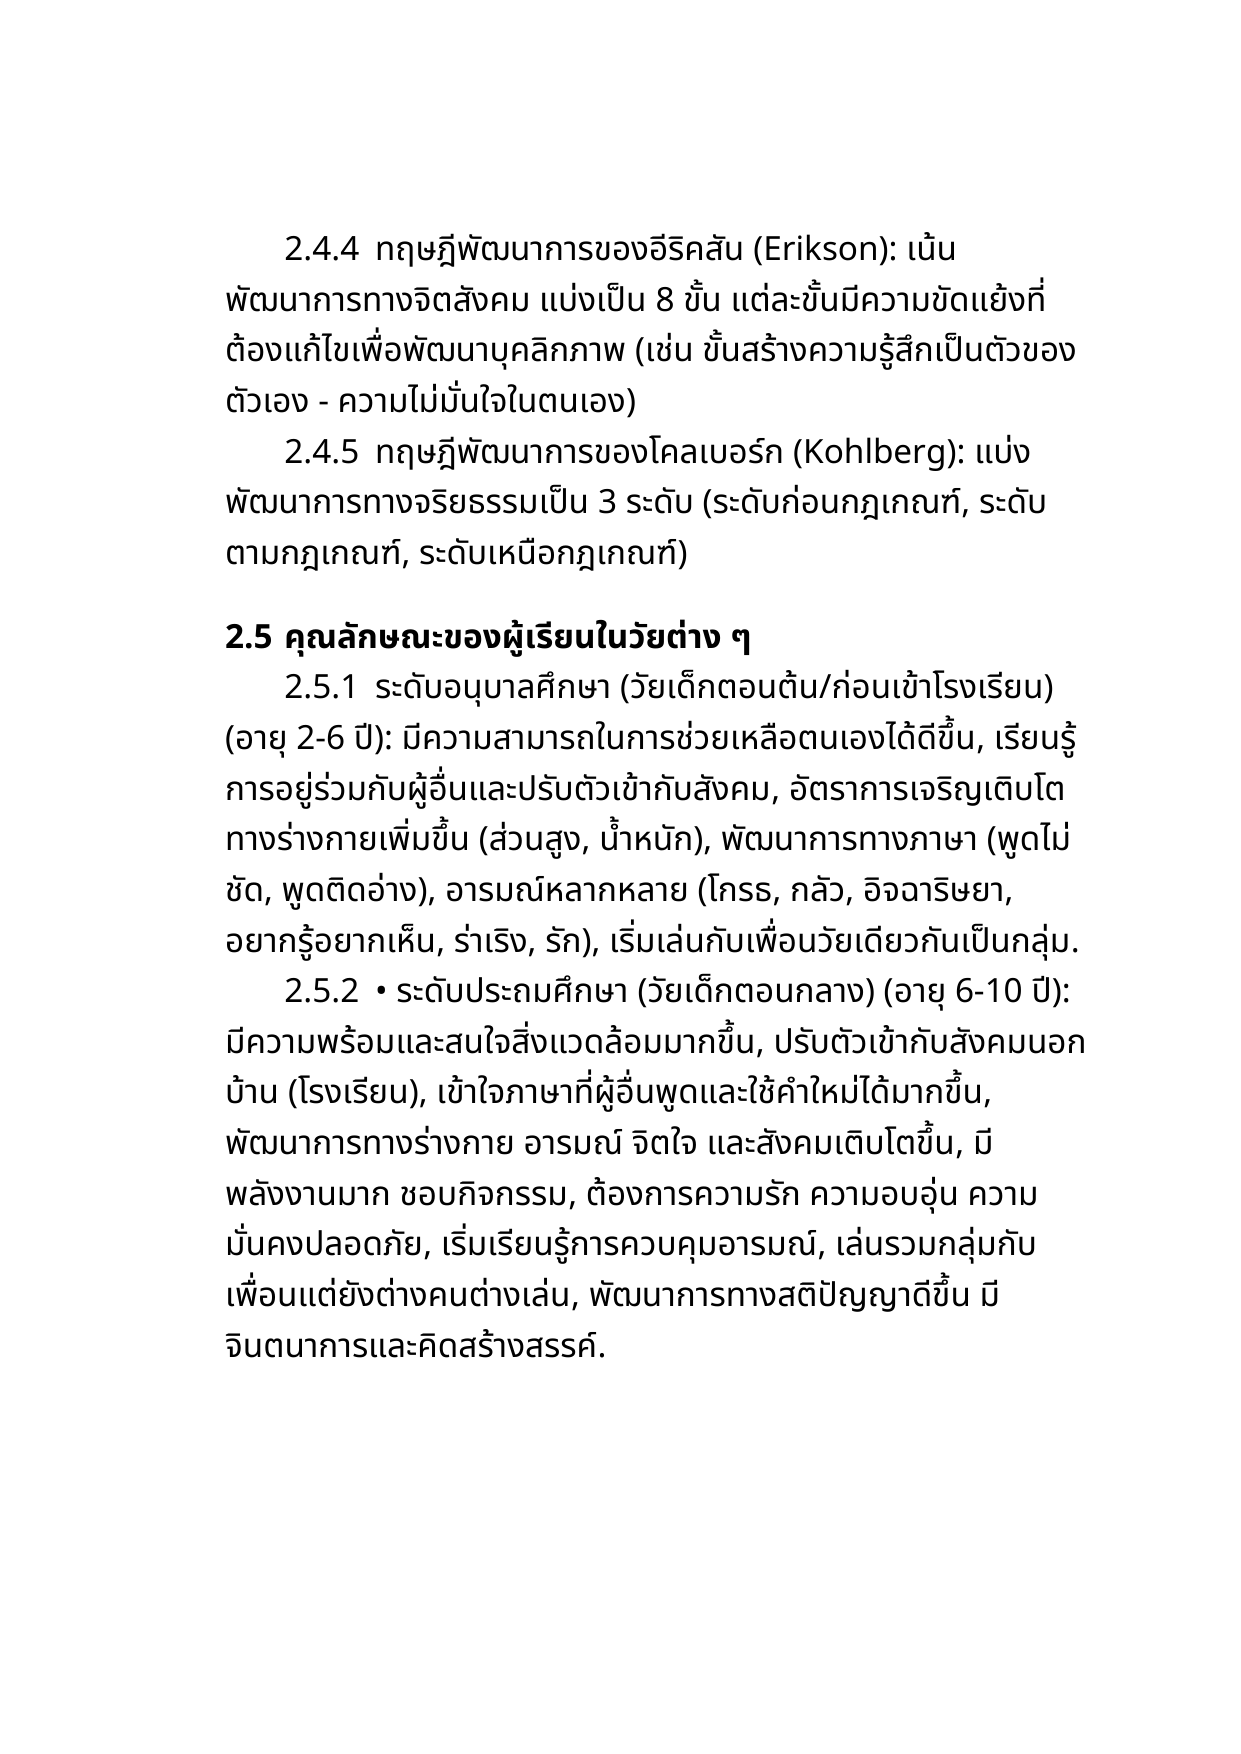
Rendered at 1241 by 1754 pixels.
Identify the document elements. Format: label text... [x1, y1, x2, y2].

subtitle • ระดับประถมศึกษา (วัยเด็กตอนกลาง) (อายุ 6-10 ปี): มีความพร้อมและสนใจสิ่งแวดล้อมมากขึ้น, ปรับตัวเข้ากับสังคมนอกบ้าน (โรงเรียน), เข้าใจภาษาที่ผู้อื่นพูดและใช้คำใหม่ได้มากขึ้น, พัฒนาการทางร่างกาย อารมณ์ จิตใจ และสังคมเติบโตขึ้น, มีพลังงานมาก ชอบกิจกรรม, ต้องการความรัก ความอบอุ่น ความมั่นคงปลอดภัย, เริ่มเรียนรู้การควบคุมอารมณ์, เล่นรวมกลุ่มกับเพื่อนแต่ยังต่างคนต่างเล่น, พัฒนาการทางสติปัญญาดีขึ้น มีจินตนาการและคิดสร้างสรรค์. [225, 967, 1090, 1372]
subtitle ระดับอนุบาลศึกษา (วัยเด็กตอนต้น/ก่อนเข้าโรงเรียน) (อายุ 2-6 ปี): มีความสามารถในการช่วยเหลือตนเองได้ดีขึ้น, เรียนรู้การอยู่ร่วมกับผู้อื่นและปรับตัวเข้ากับสังคม, อัตราการเจริญเติบโตทางร่างกายเพิ่มขึ้น (ส่วนสูง, น้ำหนัก), พัฒนาการทางภาษา (พูดไม่ชัด, พูดติดอ่าง), อารมณ์หลากหลาย (โกรธ, กลัว, อิจฉาริษยา, อยากรู้อยากเห็น, ร่าเริง, รัก), เริ่มเล่นกับเพื่อนวัยเดียวกันเป็นกลุ่ม. [225, 663, 1090, 967]
subtitle ทฤษฎีพัฒนาการของโคลเบอร์ก (Kohlberg): แบ่งพัฒนาการทางจริยธรรมเป็น 3 ระดับ (ระดับก่อนกฎเกณฑ์, ระดับตามกฎเกณฑ์, ระดับเหนือกฎเกณฑ์) [225, 427, 1090, 579]
subtitle ทฤษฎีพัฒนาการของอีริคสัน (Erikson): เน้นพัฒนาการทางจิตสังคม แบ่งเป็น 8 ขั้น แต่ละขั้นมีความขัดแย้งที่ต้องแก้ไขเพื่อพัฒนาบุคลิกภาพ (เช่น ขั้นสร้างความรู้สึกเป็นตัวของตัวเอง - ความไม่มั่นใจในตนเอง) [225, 225, 1090, 427]
subtitle คุณลักษณะของผู้เรียนในวัยต่าง ๆ [225, 613, 1090, 663]
